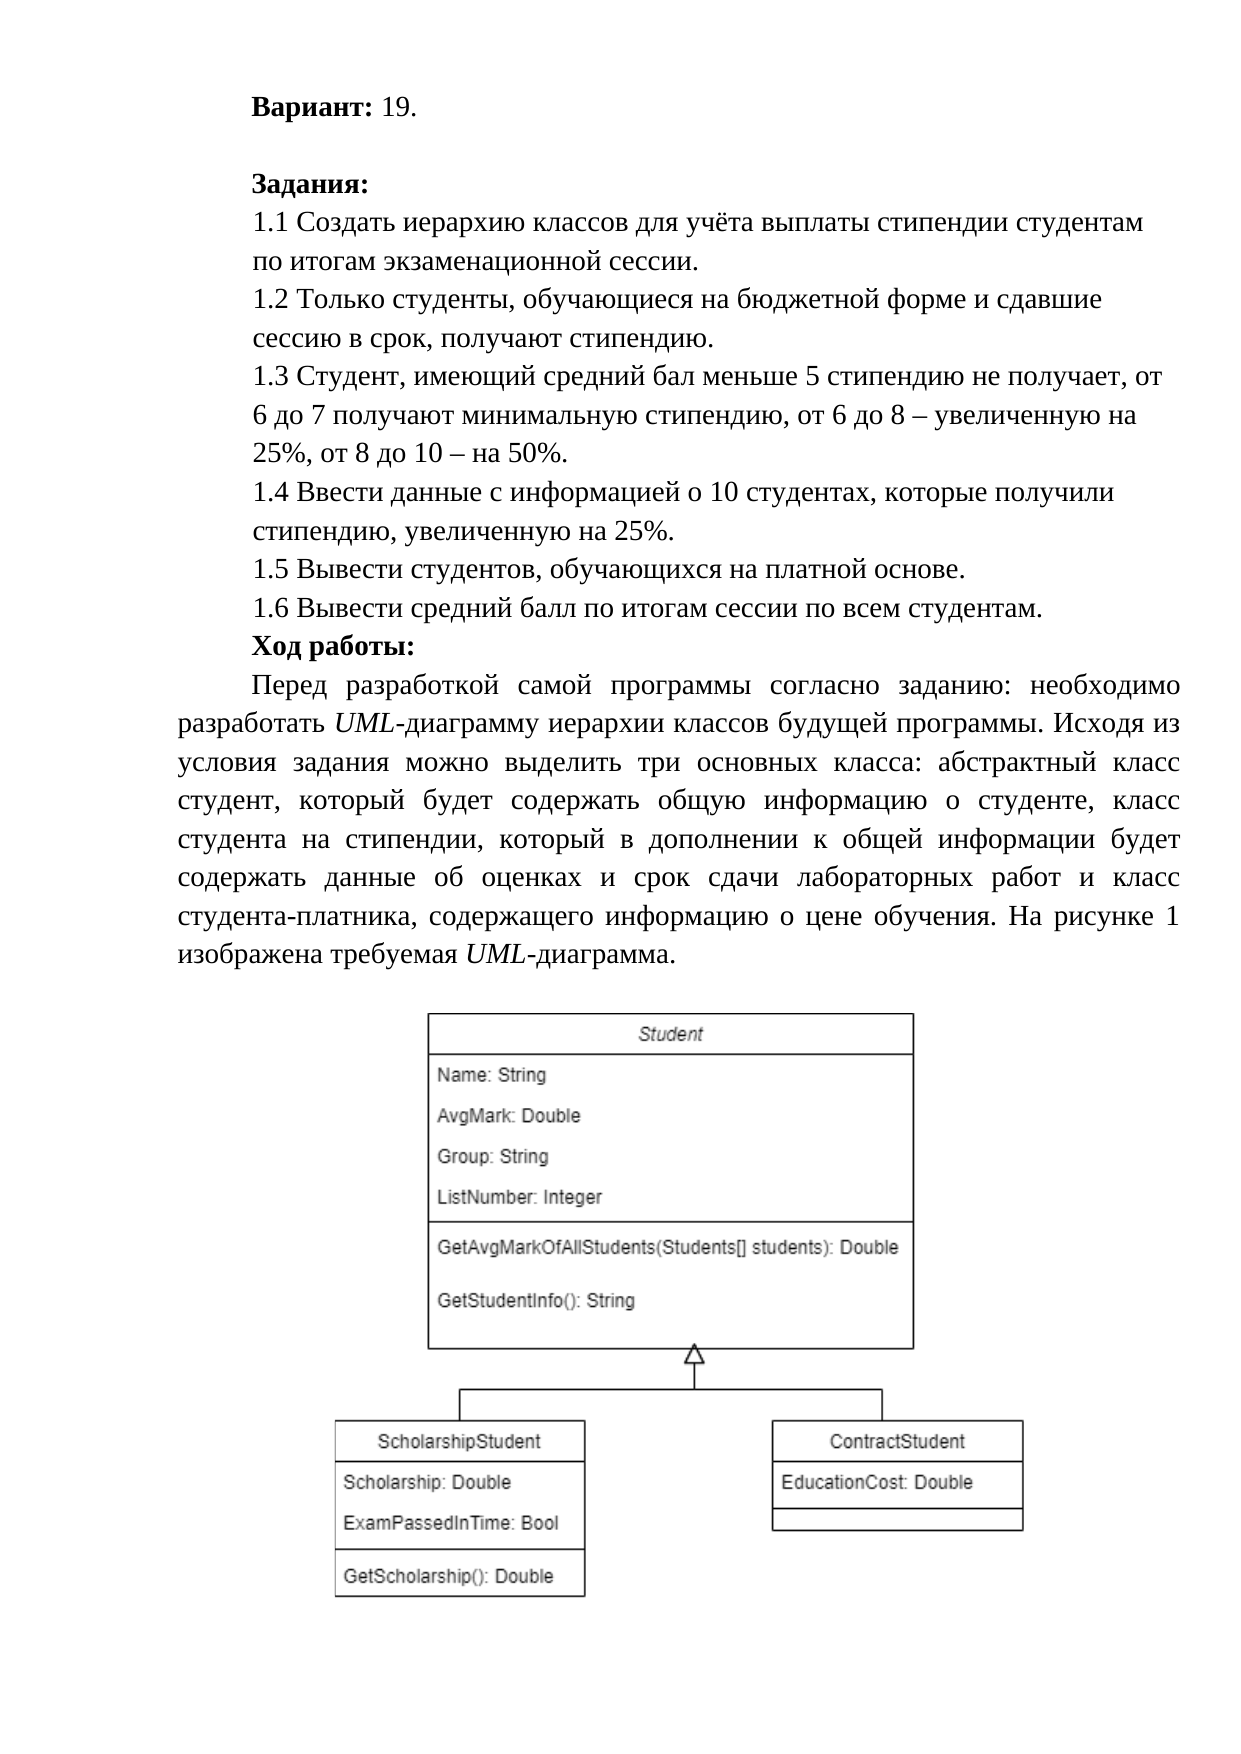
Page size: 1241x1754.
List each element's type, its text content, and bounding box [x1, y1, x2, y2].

text 1.2 Только студенты, обучающиеся на бюджетной форме и сдавшие сессию в срок, получают стипендию. [252, 281, 1181, 353]
text 1.3 Студент, имеющий средний бал меньше 5 стипендию не получает, от 6 до 7 получают минимальную стипендию, от 6 до 8 – увеличенную на 25%, от 8 до 10 – на 50%. [252, 358, 1181, 469]
text Задания: [177, 166, 1181, 199]
text Ход работы: [177, 628, 1181, 662]
picture [334, 1013, 1024, 1602]
text 1.1 Создать иерархию классов для учёта выплаты стипендии студентам по итогам экзаменационной сессии. [252, 204, 1181, 276]
text Перед разработкой самой программы согласно заданию: необходимо разработать UML-диаграмму иерархии классов будущей программы. Исходя из условия задания можно выделить три основных класса: абстрактный класс студент, который будет содержать общую информацию о студенте, класс студента на стипендии, который в дополнении к общей информации будет содержать данные об оценках и срок сдачи лабораторных работ и класс студента-платника, содержащего информацию о цене обучения. На рисунке 1 изображена требуемая UML-диаграмма. [177, 667, 1181, 970]
text 1.6 Вывести средний балл по итогам сессии по всем студентам. [252, 590, 1181, 623]
text Вариант: 19. [177, 89, 1181, 122]
text 1.4 Ввести данные с информацией о 10 студентах, которые получили стипендию, увеличенную на 25%. [252, 474, 1181, 546]
text 1.5 Вывести студентов, обучающихся на платной основе. [252, 551, 1181, 585]
